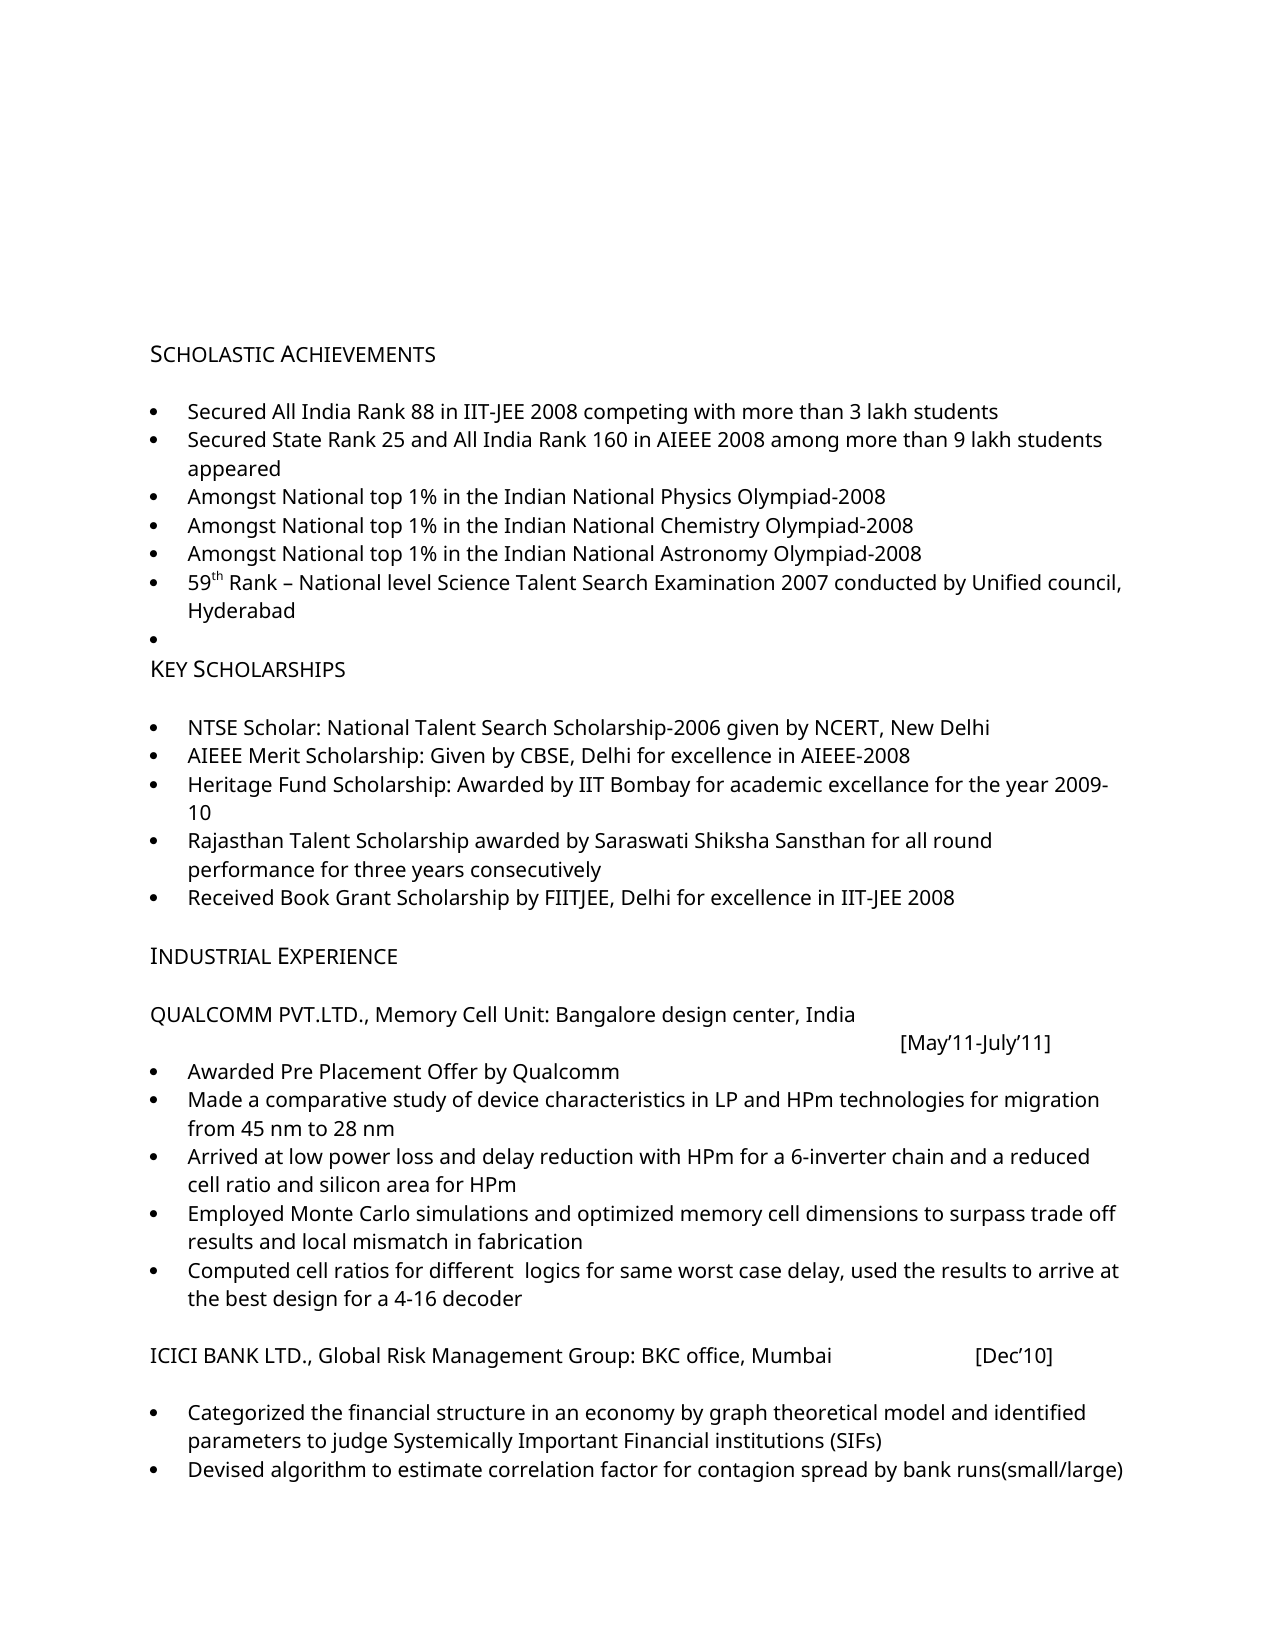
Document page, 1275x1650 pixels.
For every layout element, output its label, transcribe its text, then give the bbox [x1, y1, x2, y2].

list Heritage Fund Scholarship: Awarded by IIT Bombay for academic excellance for the year 2009-10 [150, 770, 1125, 827]
list Made a comparative study of device characteristics in LP and HPm technologies for migration from 45 nm to 28 nm [150, 1085, 1125, 1142]
text QUALCOMM PVT.LTD., Memory Cell Unit: Bangalore design center, India [150, 1000, 1125, 1028]
list Employed Monte Carlo simulations and optimized memory cell dimensions to surpass trade off results and local mismatch in fabrication [150, 1199, 1125, 1256]
list Arrived at low power loss and delay reduction with HPm for a 6-inverter chain and a reduced cell ratio and silicon area for HPm [150, 1142, 1125, 1199]
list Categorized the financial structure in an economy by graph theoretical model and identified parameters to judge Systemically Important Financial institutions (SIFs) [150, 1398, 1125, 1455]
list Amongst National top 1% in the Indian National Physics Olympiad-2008 [150, 482, 1125, 511]
list AIEEE Merit Scholarship: Given by CBSE, Delhi for excellence in AIEEE-2008 [150, 741, 1125, 770]
list 59th Rank – National level Science Talent Search Examination 2007 conducted by Unified council, Hyderabad [150, 568, 1125, 625]
list Received Book Grant Scholarship by FIITJEE, Delhi for excellence in IIT-JEE 2008 [150, 883, 1125, 912]
list Computed cell ratios for different logics for same worst case delay, used the results to arrive at the best design for a 4-16 decoder [150, 1256, 1125, 1313]
list Amongst National top 1% in the Indian National Chemistry Olympiad-2008 [150, 511, 1125, 539]
text [May’11-July’11] [900, 1028, 1125, 1057]
list Amongst National top 1% in the Indian National Astronomy Olympiad-2008 [150, 539, 1125, 568]
list Devised algorithm to estimate correlation factor for contagion spread by bank runs(small/large) [150, 1455, 1125, 1483]
list Secured State Rank 25 and All India Rank 160 in AIEEE 2008 among more than 9 lakh students appeared [150, 426, 1125, 482]
text INDUSTRIAL EXPERIENCE [150, 940, 1125, 972]
list Secured All India Rank 88 in IIT-JEE 2008 competing with more than 3 lakh students [150, 397, 1125, 426]
list NTSE Scholar: National Talent Search Scholarship-2006 given by NCERT, New Delhi [150, 713, 1125, 741]
text SCHOLASTIC ACHIEVEMENTS [150, 337, 1125, 369]
list Rajasthan Talent Scholarship awarded by Saraswati Shiksha Sansthan for all round performance for three years consecutively [150, 827, 1125, 883]
text KEY SCHOLARSHIPS [150, 653, 1125, 684]
text ICICI BANK LTD., Global Risk Management Group: BKC office, Mumbai [Dec’10] [150, 1341, 1125, 1370]
list Awarded Pre Placement Offer by Qualcomm [150, 1057, 1125, 1085]
